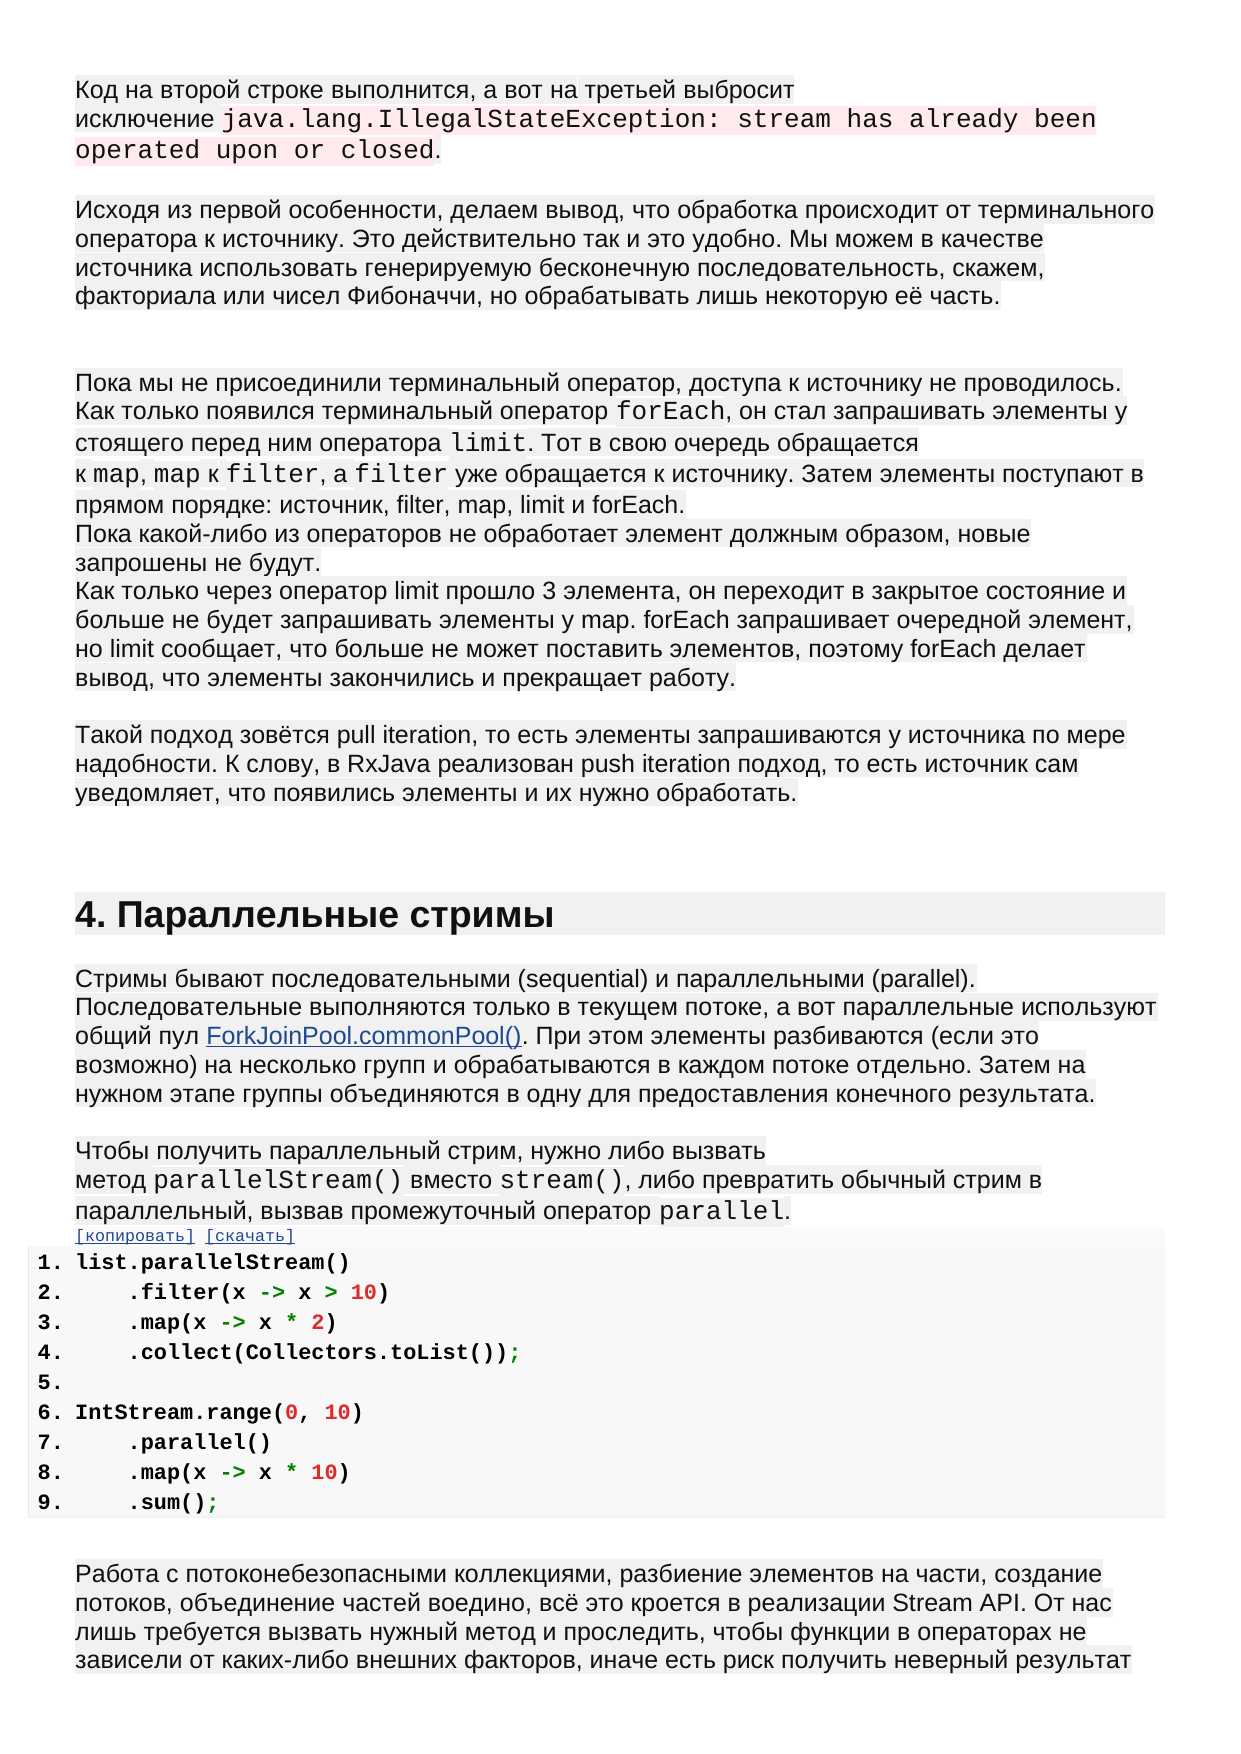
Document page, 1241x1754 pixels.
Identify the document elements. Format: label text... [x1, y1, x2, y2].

text [копировать] [скачать] [75, 1227, 1165, 1246]
text Код на второй строке выполнится, а вот на третьей выбросит исключение java.lang.IllegalStateException: stream has already been operated upon or closed. Исходя из первой особенности, делаем вывод, что обработка происходит от терминального оператора к источнику. Это действительно так и это удобно. Мы можем в качестве источника использовать генерируемую бесконечную последовательность, скажем, факториала или чисел Фибоначчи, но обрабатывать лишь некоторую её часть. Пока мы не присоединили терминальный оператор, доступа к источнику не проводилось. Как только появился терминальный оператор forEach, он стал запрашивать элементы у стоящего перед ним оператора limit. Тот в свою очередь обращается к map, map к filter, а filter уже обращается к источнику. Затем элементы поступают в прямом порядке: источник, filter, map, limit и forEach. Пока какой-либо из операторов не обработает элемент должным образом, новые запрошены не будут. Как только через оператор limit прошло 3 элемента, он переходит в закрытое состояние и больше не будет запрашивать элементы у map. forEach запрашивает очередной элемент, но limit сообщает, что больше не может поставить элементов, поэтому forEach делает вывод, что элементы закончились и прекращает работу. Такой подход зовётся pull iteration, то есть элементы запрашиваются у источника по мере надобности. К слову, в RxJava реализован push iteration подход, то есть источник сам уведомляет, что появились элементы и их нужно обработать. [75, 75, 1165, 892]
list .parallel() [29, 1426, 1165, 1456]
text Стримы бывают последовательными (sequential) и параллельными (parallel). Последовательные выполняются только в текущем потоке, а вот параллельные используют общий пул ForkJoinPool.commonPool(). При этом элементы разбиваются (если это возможно) на несколько групп и обрабатываются в каждом потоке отдельно. Затем на нужном этапе группы объединяются в одну для предоставления конечного результата. Чтобы получить параллельный стрим, нужно либо вызвать метод parallelStream() вместо stream(), либо превратить обычный стрим в параллельный, вызвав промежуточный оператор parallel. [75, 935, 1165, 1227]
list IntStream.range(0, 10) [29, 1396, 1165, 1426]
list .map(x -> x * 2) [29, 1306, 1165, 1336]
list list.parallelStream() [29, 1246, 1165, 1276]
text 4. Параллельные стримы [75, 892, 1165, 935]
list .sum(); [29, 1486, 1165, 1516]
list .map(x -> x * 10) [29, 1456, 1165, 1486]
list .collect(Collectors.toList()); [29, 1336, 1165, 1366]
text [75, 1530, 1165, 1674]
list .filter(x -> x > 10) [29, 1276, 1165, 1306]
